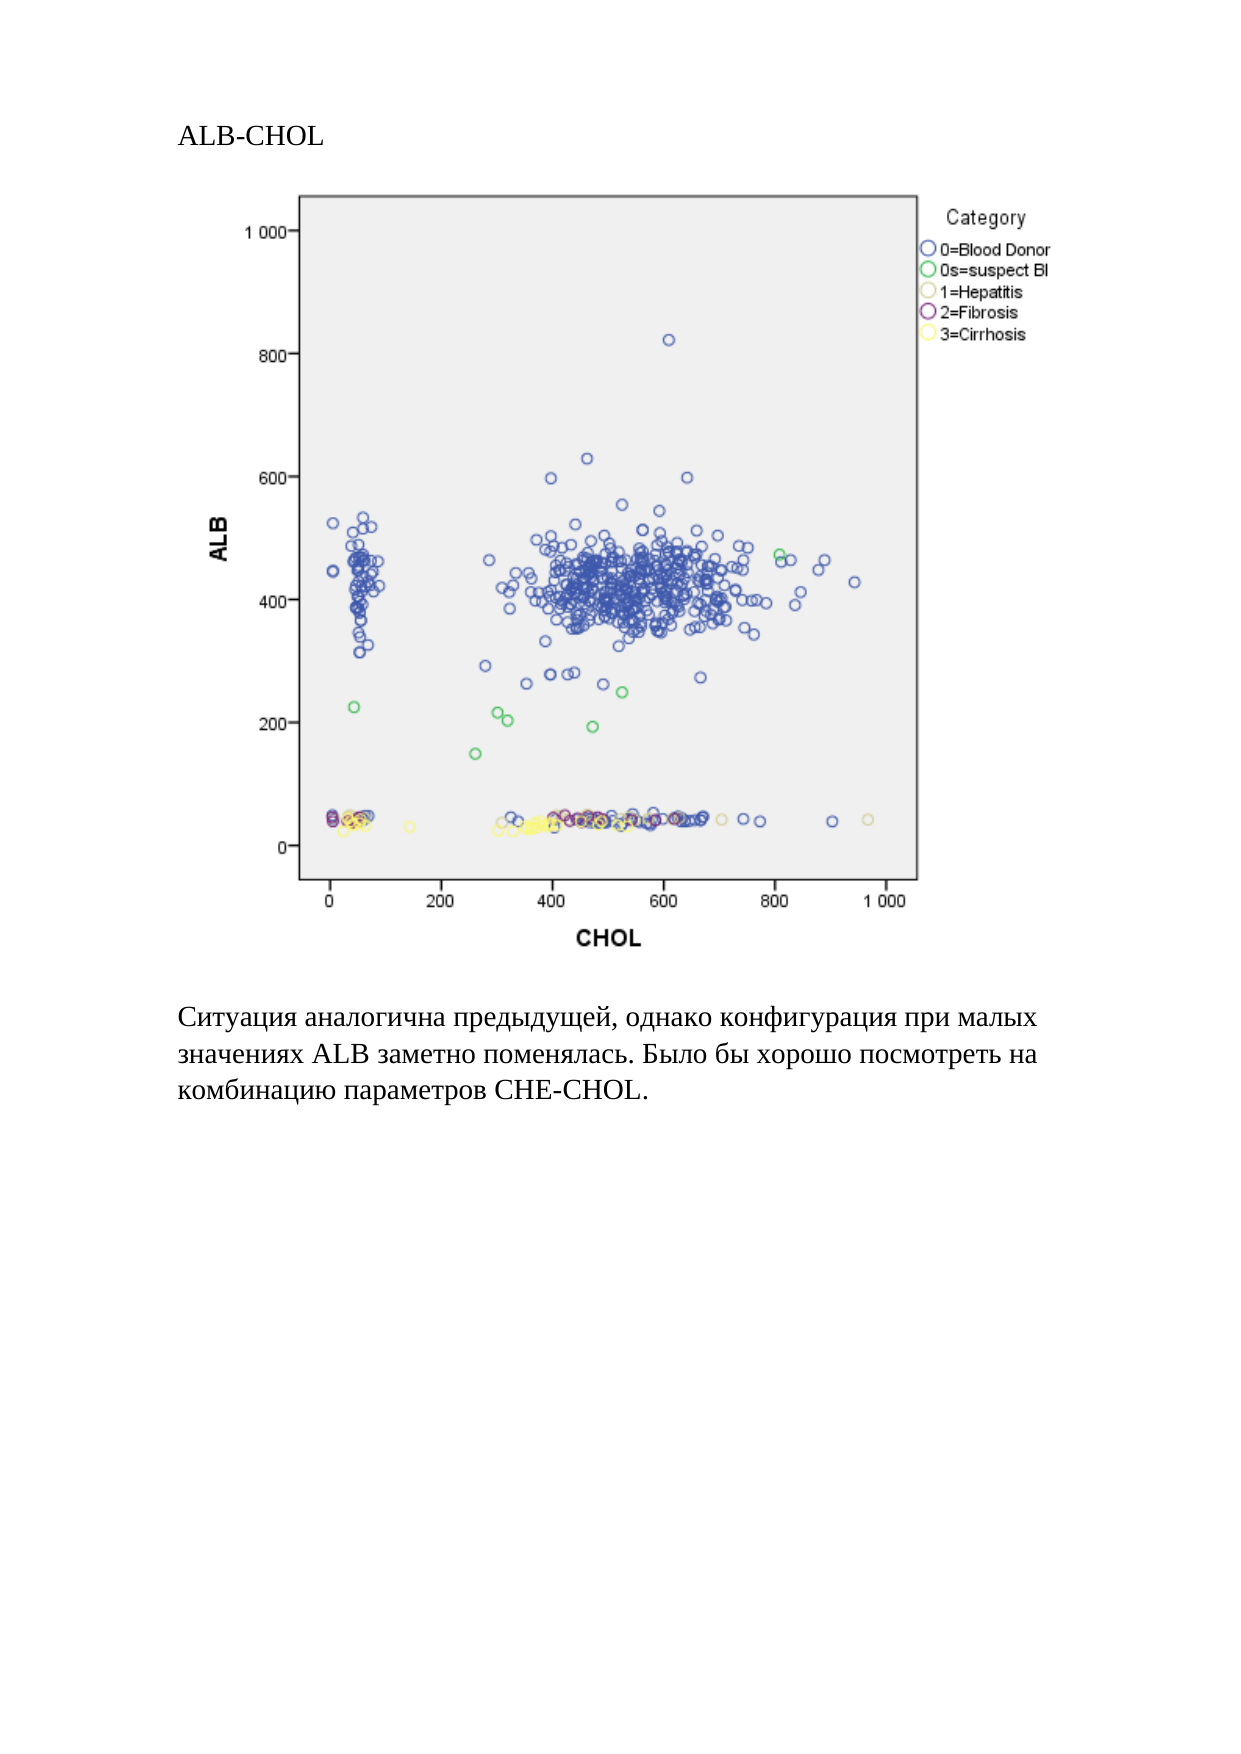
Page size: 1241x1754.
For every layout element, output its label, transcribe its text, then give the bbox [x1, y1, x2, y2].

text Ситуация аналогична предыдущей, однако конфигурация при малых значениях ALB заметно поменялась. Было бы хорошо посмотреть на комбинацию параметров CHE-CHOL. [177, 999, 1152, 1105]
text ALB-CHOL [177, 118, 1152, 152]
picture [177, 171, 1071, 981]
